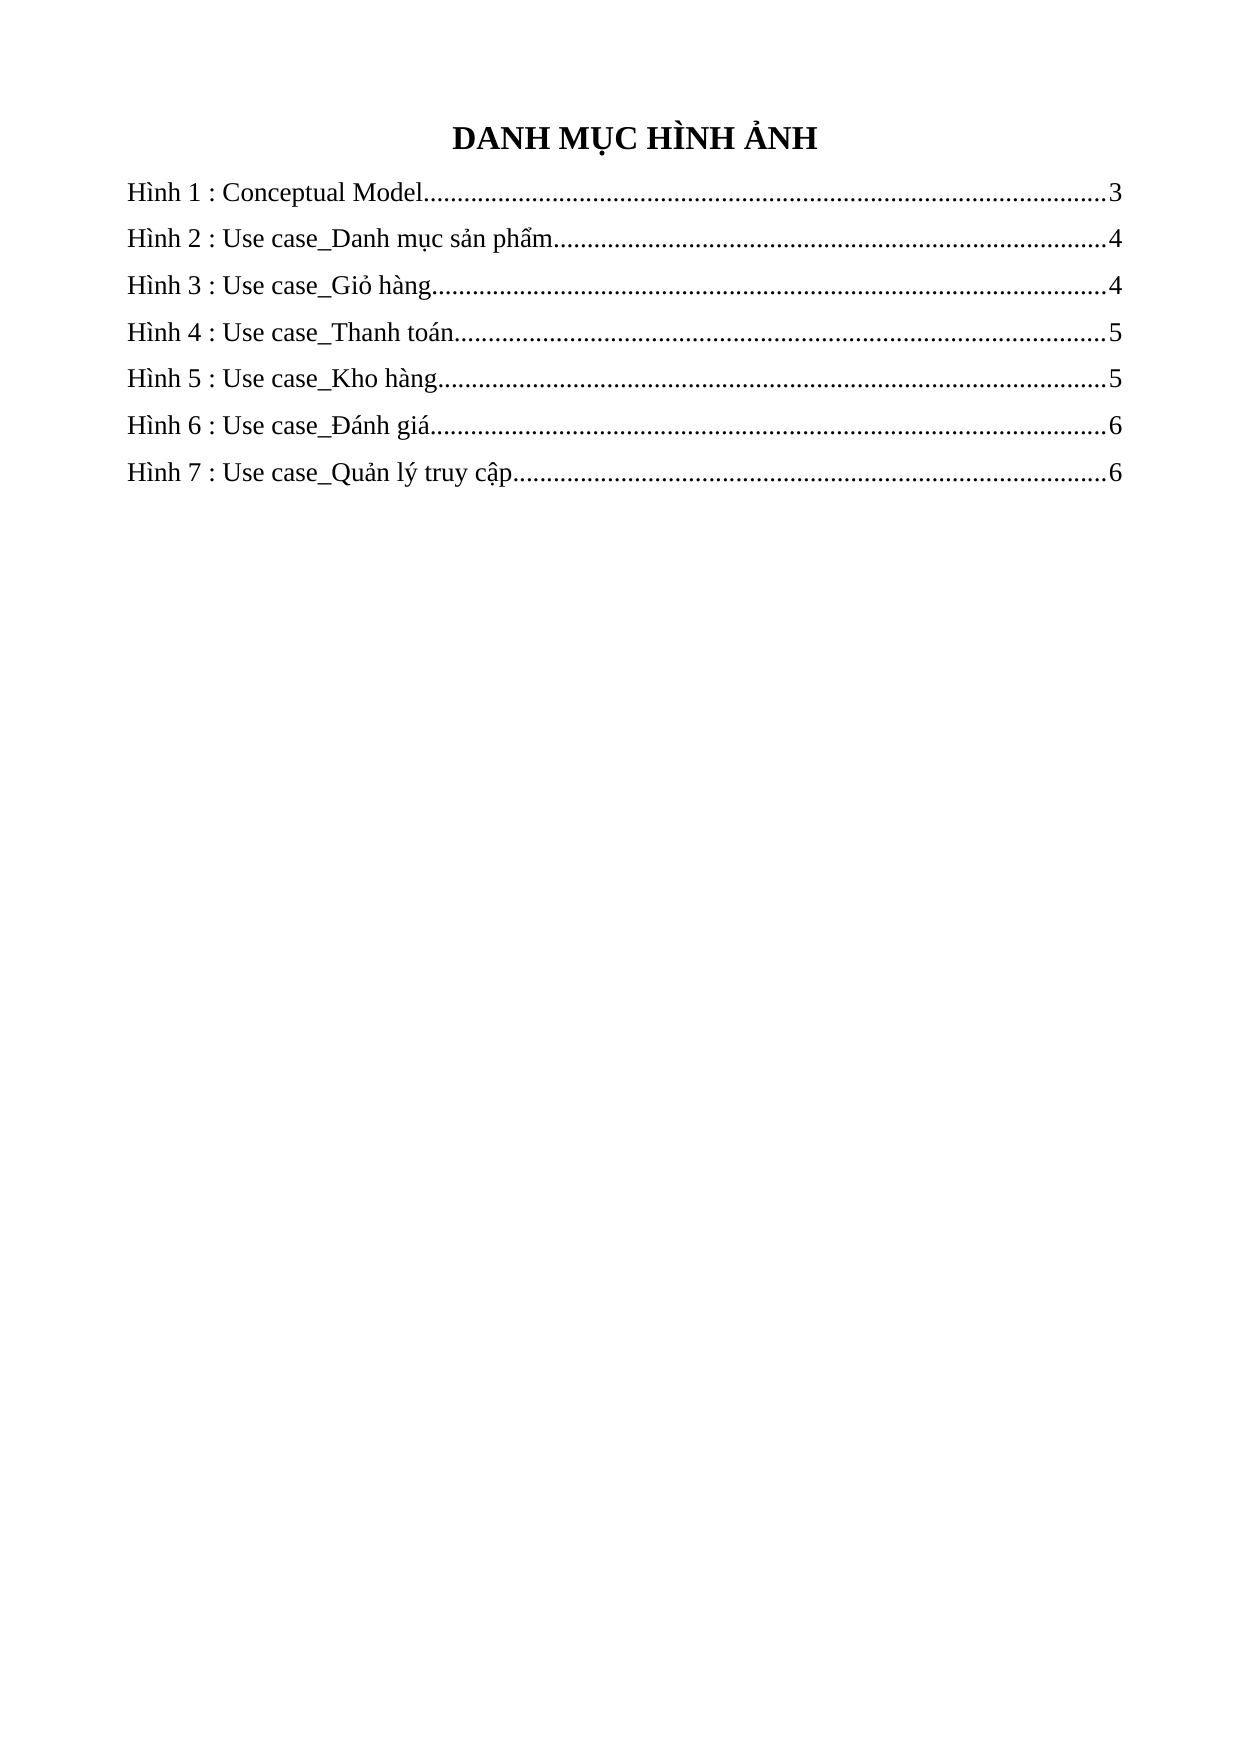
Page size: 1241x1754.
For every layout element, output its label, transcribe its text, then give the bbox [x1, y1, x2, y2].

text Hình 1 : Conceptual Model 3 [127, 176, 1122, 207]
text Hình 3 : Use case_Giỏ hàng 4 [127, 269, 1122, 300]
text Hình 2 : Use case_Danh mục sản phẩm 4 [127, 222, 1122, 253]
text Hình 5 : Use case_Kho hàng 5 [127, 362, 1122, 393]
text Hình 4 : Use case_Thanh toán 5 [127, 316, 1122, 347]
text DANH MỤC HÌNH ẢNH [148, 118, 1122, 156]
text Hình 7 : Use case_Quản lý truy cập 6 [127, 456, 1122, 487]
text Hình 6 : Use case_Đánh giá 6 [127, 409, 1122, 440]
